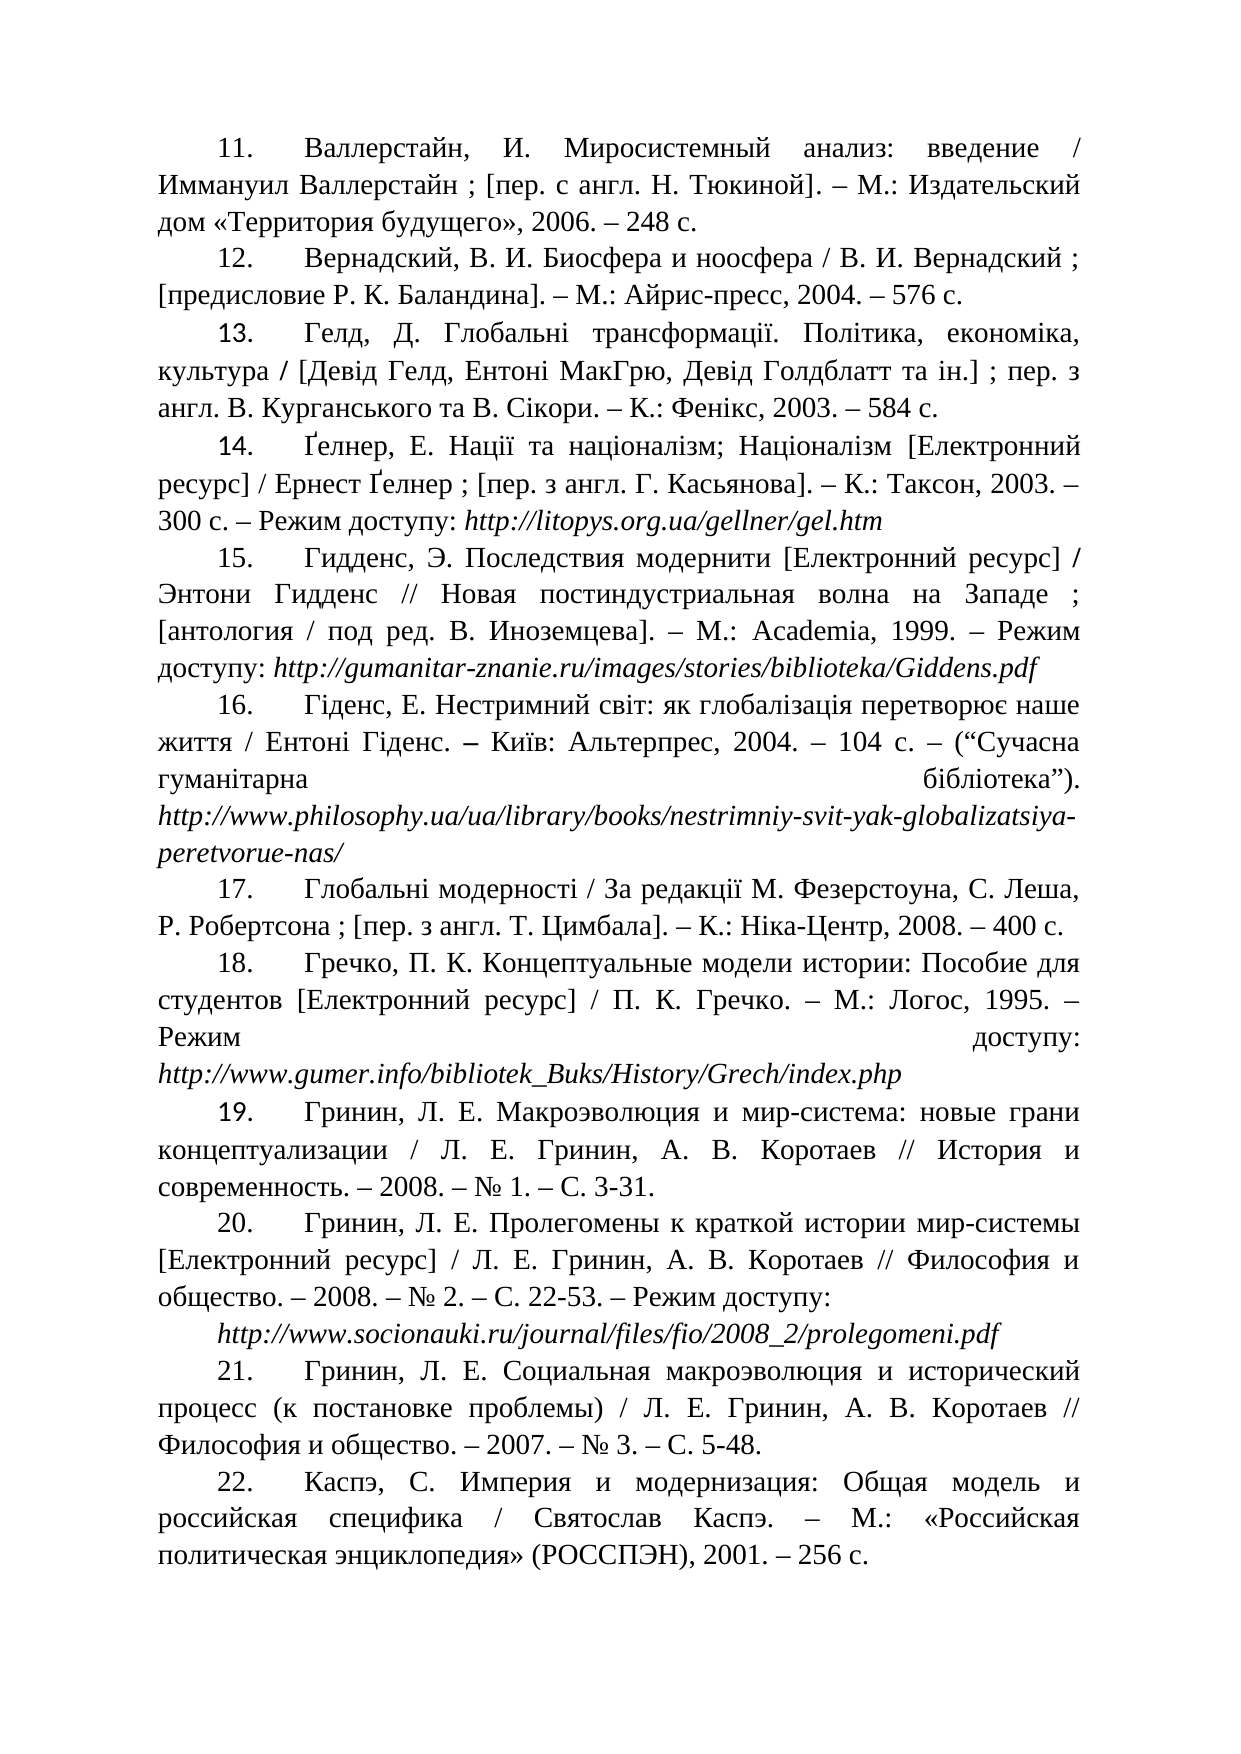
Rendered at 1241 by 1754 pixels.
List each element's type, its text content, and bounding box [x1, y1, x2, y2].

list Валлерстайн, И. Миросистемный анализ: введение / Иммануил Валлерстайн ; [пер. с англ. Н. Тюкиной]. – М.: Издательский дом «Территория будущего», 2006. – 248 с. [158, 130, 1081, 237]
list Вернадский, В. И. Биосфера и ноосфера / В. И. Вернадский ; [предисловие Р. К. Баландина]. – М.: Айрис-пресс, 2004. – 576 с. [158, 241, 1081, 311]
list Гидденс, Э. Последствия модернити [Електронний ресурс] / Энтони Гидденс // Новая постиндустриальная волна на Западе ; [антология / под ред. В. Иноземцева]. – М.: Academia, 1999. – Режим доступу: http://gumanitar-znanie.ru/images/stories/biblioteka/Giddens.pdf [158, 540, 1081, 684]
list Каспэ, С. Империя и модернизация: Общая модель и российская специфика / Святослав Каспэ. – М.: «Российская политическая энциклопедия» (РОССПЭН), 2001. – 256 с. [158, 1464, 1081, 1571]
list Гринин, Л. Е. Макроэволюция и мир-система: новые грани концептуализации / Л. Е. Гринин, А. В. Коротаев // История и современность. – 2008. – № 1. – С. 3-31. [158, 1093, 1081, 1202]
list Гречко, П. К. Концептуальные модели истории: Пособие для студентов [Електронний ресурс] / П. К. Гречко. – М.: Логос, 1995. – Режим доступу: http://www.gumer.info/bibliotek_Buks/History/Grech/index.php [158, 945, 1081, 1089]
list Гринин, Л. Е. Пролегомены к краткой истории мир-системы [Електронний ресурс] / Л. Е. Гринин, А. В. Коротаев // Философия и общество. – 2008. – № 2. – С. 22-53. – Режим доступу: [158, 1206, 1081, 1313]
list Глобальні модерності / За редакції М. Фезерстоуна, С. Леша, Р. Робертсона ; [пер. з англ. Т. Цимбала]. – К.: Ніка-Центр, 2008. – 400 с. [158, 872, 1081, 942]
list Гринин, Л. Е. Социальная макроэволюция и исторический процесс (к постановке проблемы) / Л. Е. Гринин, А. В. Коротаев // Философия и общество. – 2007. – № 3. – С. 5-48. [158, 1353, 1081, 1460]
list Гіденс, Е. Нестримний світ: як глобалізація перетворює наше життя / Ентоні Гіденс. – Київ: Альтерпрес, 2004. – 104 с. – (“Сучасна гуманітарна бібліотека”). http://www.philosophy.ua/ua/library/books/nestrimniy-svit-yak-globalizatsiya-peretvorue-nas/ [158, 687, 1081, 868]
list http://www.socionauki.ru/journal/files/fio/2008_2/prolegomeni.pdf [158, 1316, 1081, 1350]
list Гелд, Д. Глобальні трансформації. Політика, економіка, культура / [Девід Гелд, Ентоні МакГрю, Девід Голдблатт та ін.] ; пер. з англ. В. Курганського та В. Сікори. – К.: Фенікс, 2003. – 584 с. [158, 314, 1081, 424]
list Ґелнер, Е. Нації та націоналізм; Націоналізм [Електронний ресурс] / Ернест Ґелнер ; [пер. з англ. Г. Касьянова]. – К.: Таксон, 2003. – 300 с. – Режим доступу: http://litopys.org.ua/gellner/gel.htm [158, 427, 1081, 536]
